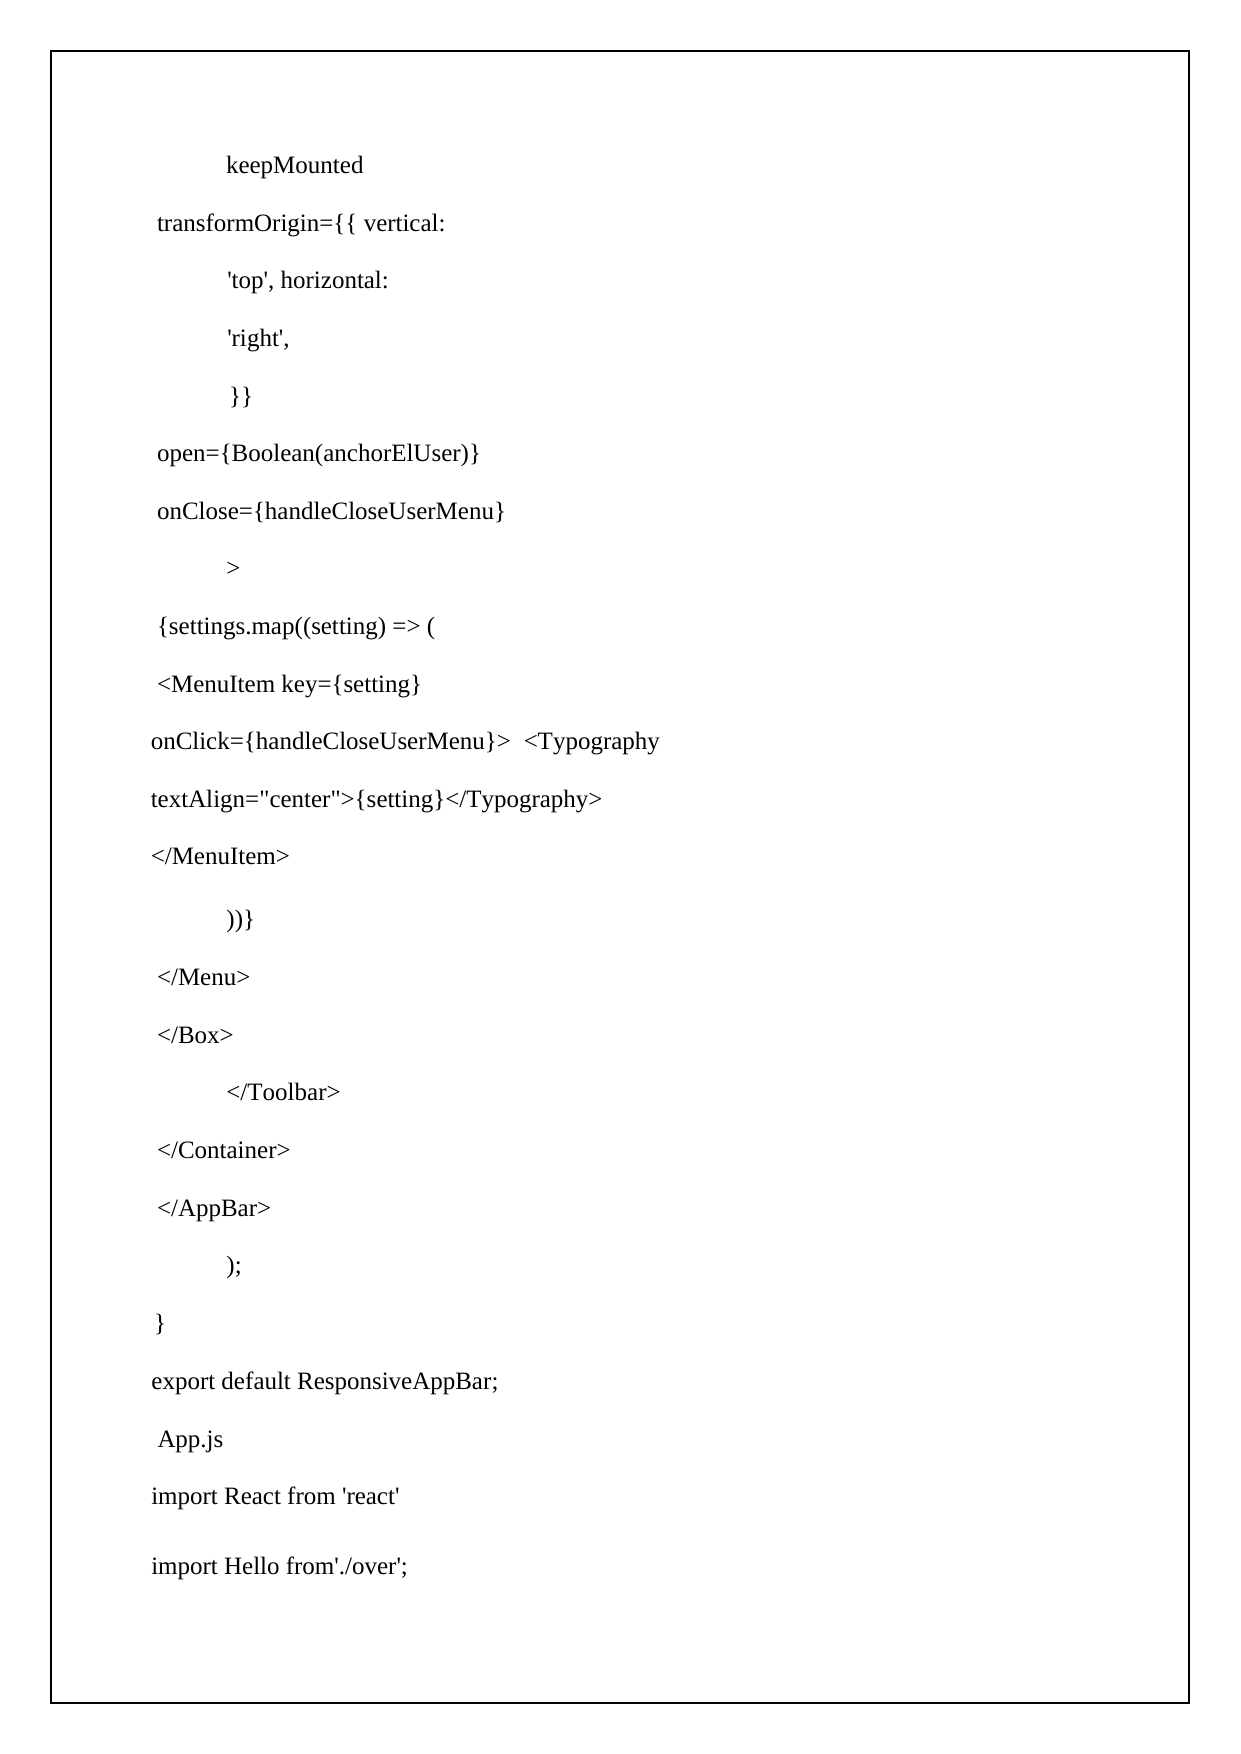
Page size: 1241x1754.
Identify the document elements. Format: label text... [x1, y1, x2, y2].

text onClose={handleCloseUserMenu} [151, 496, 1090, 525]
text App.js [157, 1424, 1090, 1452]
text }} [229, 381, 1090, 409]
text 'right', [227, 323, 1090, 352]
text </AppBar> [151, 1193, 1090, 1222]
text > [226, 553, 1090, 582]
text </Toolbar> [226, 1077, 1090, 1106]
text transformOrigin={{ vertical: [151, 208, 1090, 236]
text {settings.map((setting) => ( [151, 611, 1090, 640]
text export default ResponsiveAppBar; [151, 1366, 1090, 1394]
text keepMounted [226, 150, 1090, 179]
text 'top', horizontal: [227, 265, 1090, 294]
text import Hello from'./over'; [151, 1551, 1090, 1579]
text ); [226, 1251, 1090, 1279]
text </Box> [151, 1020, 1090, 1049]
text </Container> [151, 1135, 1090, 1164]
text </Menu> [151, 962, 1090, 991]
text ))} [226, 904, 1090, 933]
text <MenuItem key={setting} onClick={handleCloseUserMenu}> <Typography textAlign="center">{setting}</Typography> </MenuItem> [151, 669, 719, 870]
text import React from 'react' [151, 1481, 1090, 1510]
text open={Boolean(anchorElUser)} [151, 438, 1090, 467]
text } [154, 1308, 1090, 1337]
